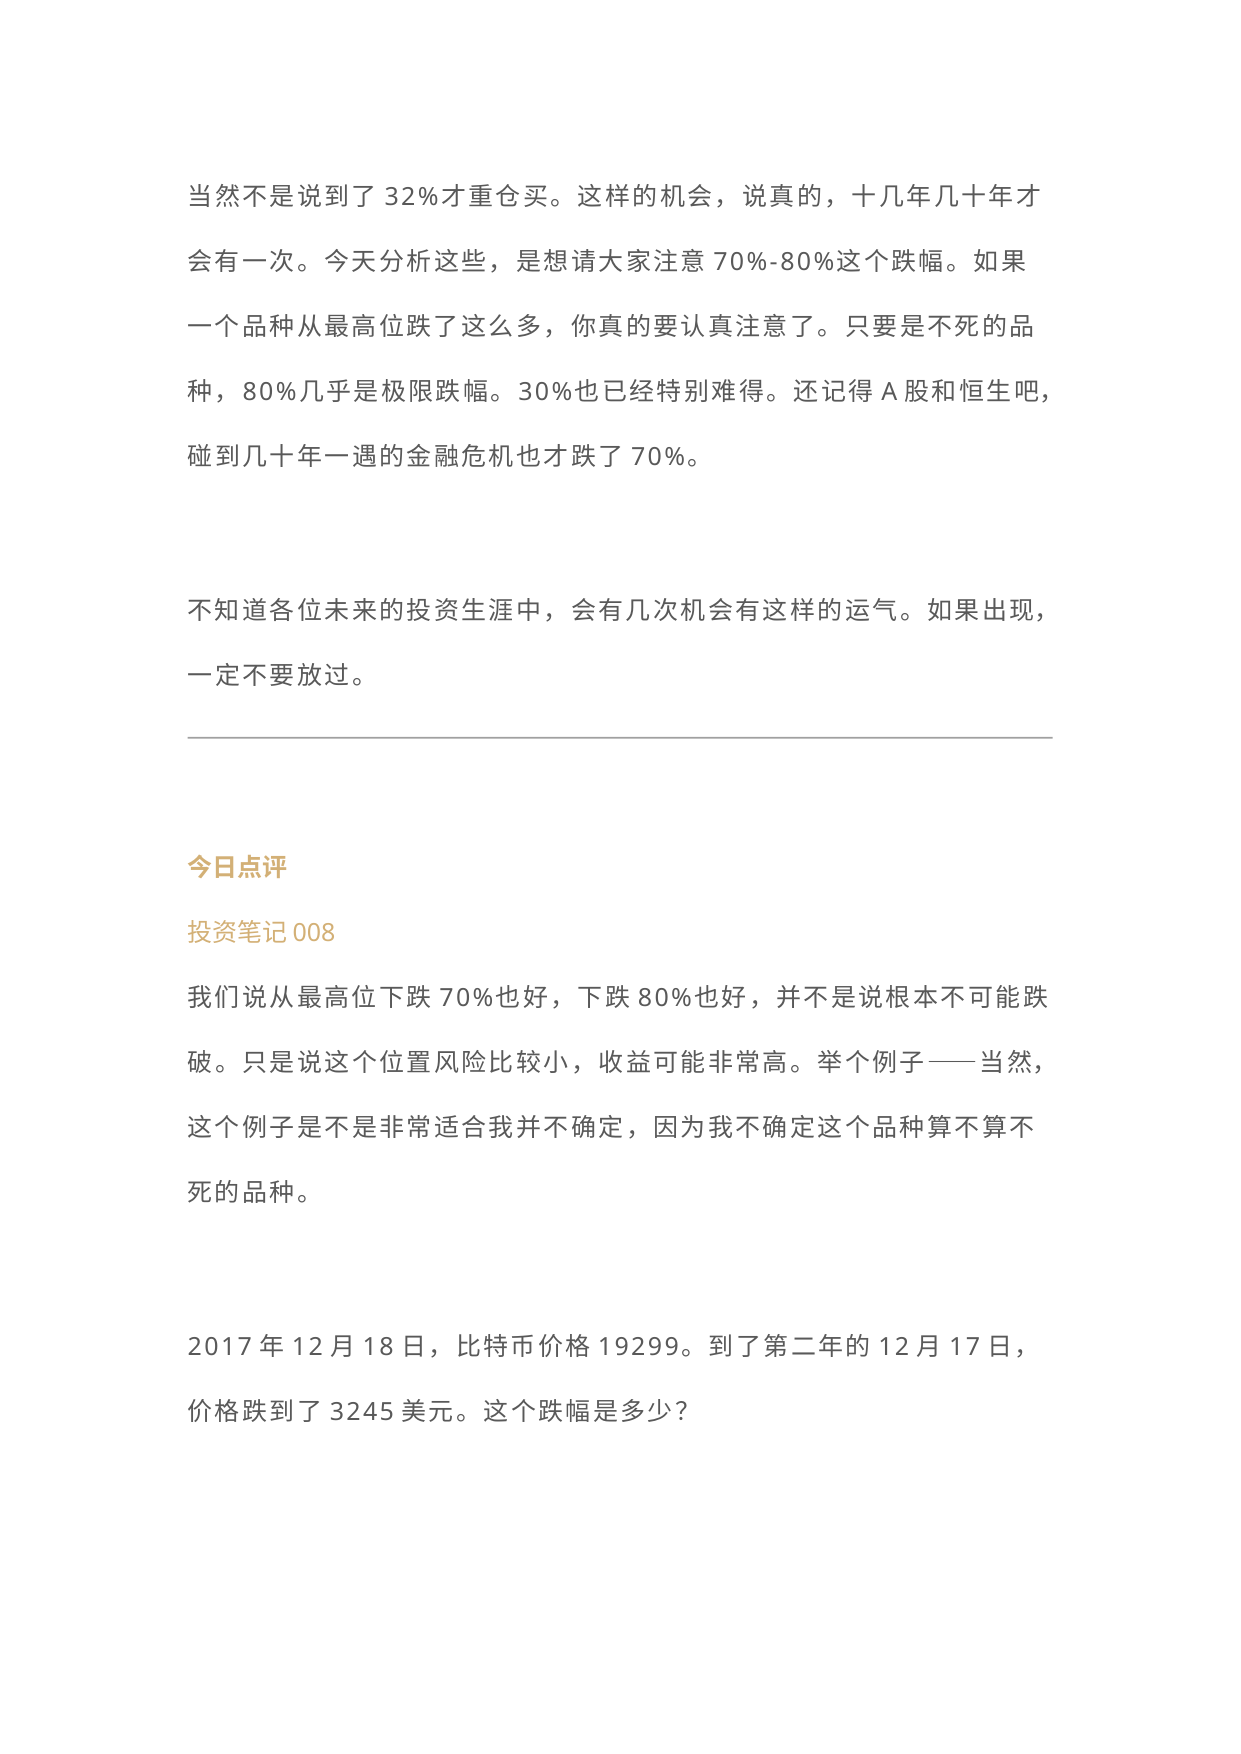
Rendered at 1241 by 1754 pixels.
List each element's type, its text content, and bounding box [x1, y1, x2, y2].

text 当然不是说到了32%才重仓买。这样的机会，说真的，十几年几十年才会有一次。今天分析这些，是想请大家注意70%-80%这个跌幅。如果一个品种从最高位跌了这么多，你真的要认真注意了。只要是不死的品种，80%几乎是极限跌幅。30%也已经特别难得。还记得A股和恒生吧，碰到几十年一遇的金融危机也才跌了70%。 [187, 162, 1053, 487]
text 今日点评 [187, 833, 1053, 898]
text 我们说从最高位下跌70%也好，下跌80%也好，并不是说根本不可能跌破。只是说这个位置风险比较小，收益可能非常高。举个例子——当然，这个例子是不是非常适合我并不确定，因为我不确定这个品种算不算不死的品种。 [187, 963, 1053, 1223]
text 投资笔记008 [187, 898, 1053, 963]
text 2017年12月18日，比特币价格19299。到了第二年的12月17日，价格跌到了3245美元。这个跌幅是多少？ [187, 1312, 1053, 1442]
text 不知道各位未来的投资生涯中，会有几次机会有这样的运气。如果出现，一定不要放过。 [187, 576, 1053, 706]
